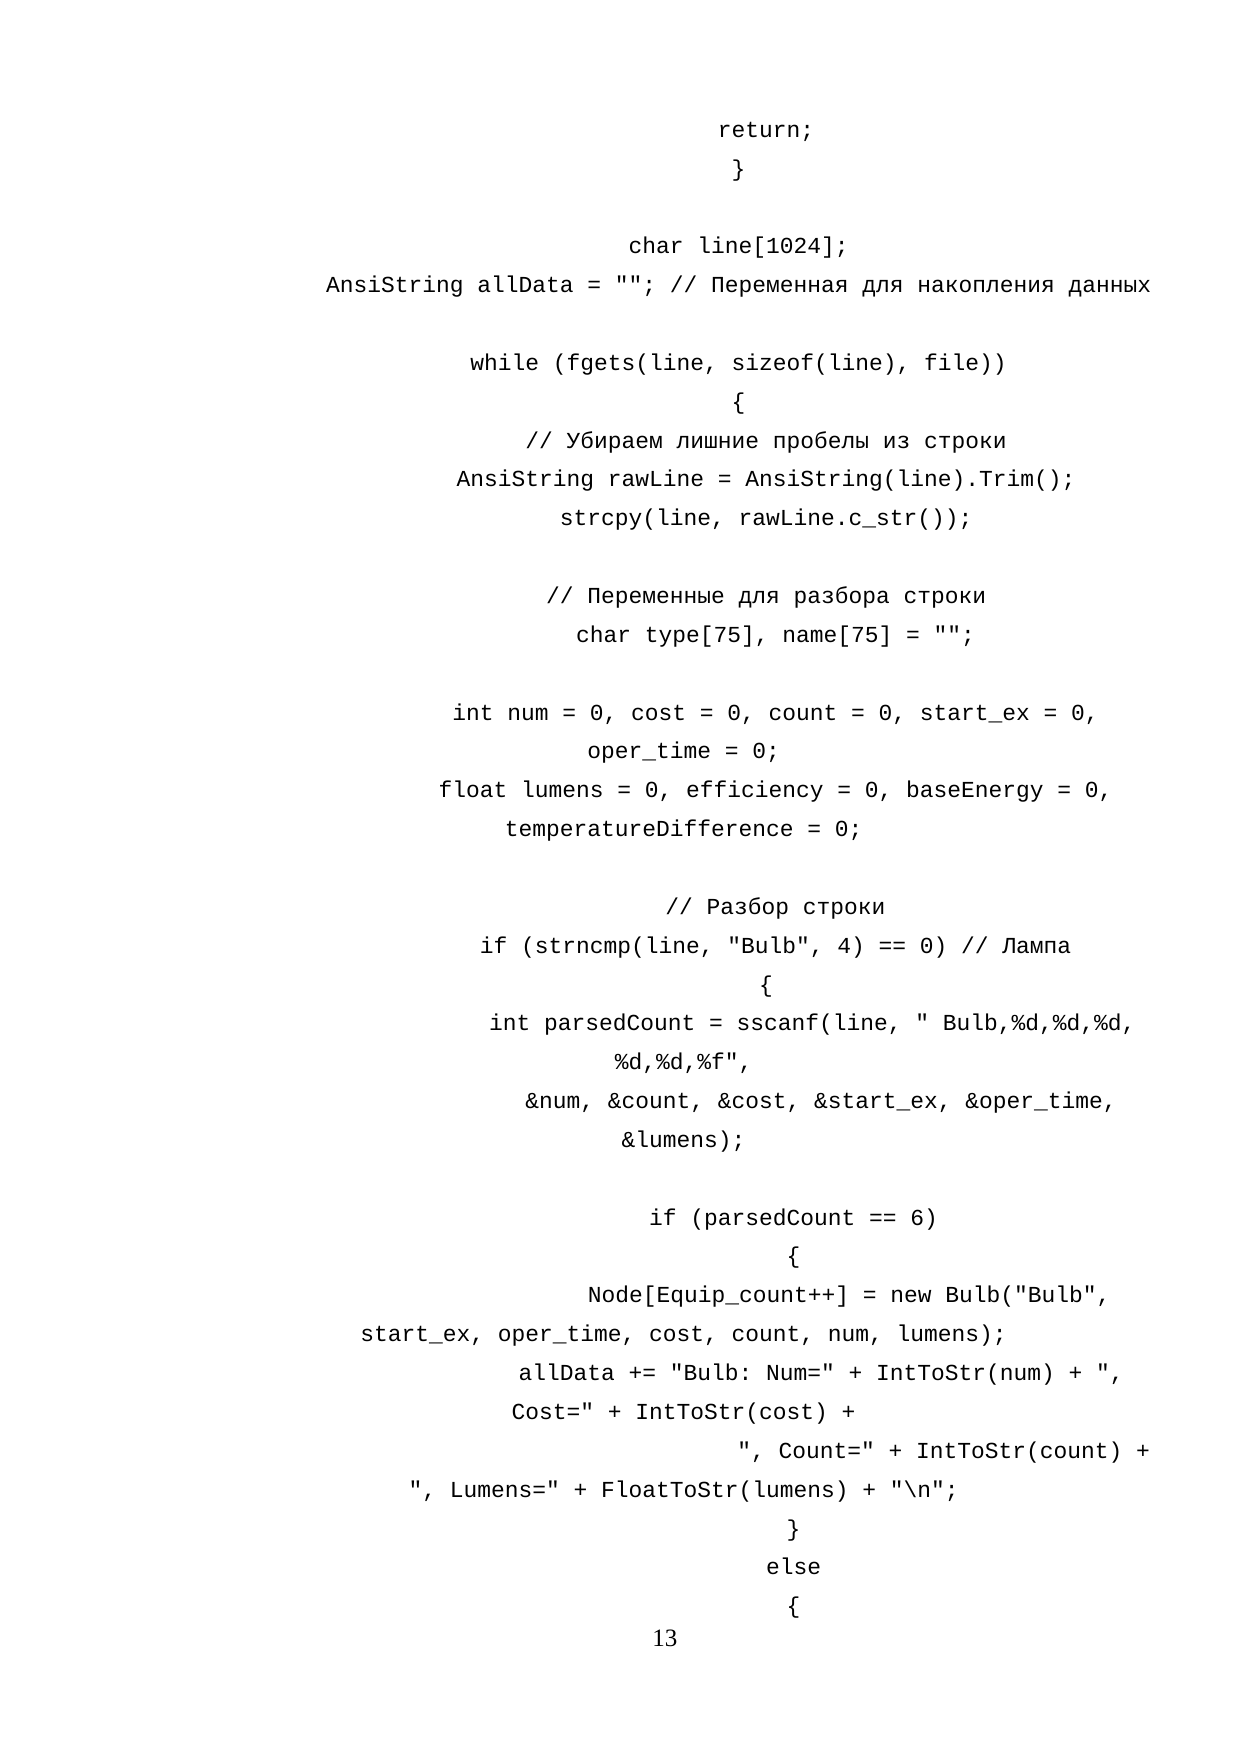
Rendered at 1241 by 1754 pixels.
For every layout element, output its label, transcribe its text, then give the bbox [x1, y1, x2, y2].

list else [215, 1556, 1152, 1582]
list strcpy(line, rawLine.c_str()); [215, 507, 1152, 533]
list // Разбор строки [215, 895, 1152, 921]
list { [215, 390, 1152, 416]
list while (fgets(line, sizeof(line), file)) [215, 351, 1152, 377]
list AnsiString rawLine = AnsiString(line).Trim(); [215, 468, 1152, 494]
list &num, &count, &cost, &start_ex, &oper_time, &lumens); [215, 1089, 1152, 1154]
list int num = 0, cost = 0, count = 0, start_ex = 0, oper_time = 0; [215, 701, 1152, 766]
list if (parsedCount == 6) [215, 1206, 1152, 1232]
list // Убираем лишние пробелы из строки [215, 429, 1152, 455]
list return; [215, 118, 1152, 144]
list { [215, 1245, 1152, 1271]
list if (strncmp(line, "Bulb", 4) == 0) // Лампа [215, 934, 1152, 960]
list float lumens = 0, efficiency = 0, baseEnergy = 0, temperatureDifference = 0; [215, 779, 1152, 843]
list char type[75], name[75] = ""; [215, 623, 1152, 649]
list char line[1024]; [215, 235, 1152, 261]
list } [215, 1517, 1152, 1543]
list Node[Equip_count++] = new Bulb("Bulb", start_ex, oper_time, cost, count, num, lumens); [215, 1284, 1152, 1348]
list } [215, 157, 1152, 183]
list { [215, 973, 1152, 999]
list ", Count=" + IntToStr(count) + ", Lumens=" + FloatToStr(lumens) + "\n"; [215, 1439, 1152, 1504]
list { [215, 1594, 1152, 1621]
list AnsiString allData = ""; // Переменная для накопления данных [215, 273, 1152, 299]
list int parsedCount = sscanf(line, " Bulb,%d,%d,%d,%d,%d,%f", [215, 1012, 1152, 1077]
list allData += "Bulb: Num=" + IntToStr(num) + ", Cost=" + IntToStr(cost) + [215, 1361, 1152, 1426]
list // Переменные для разбора строки [215, 584, 1152, 610]
